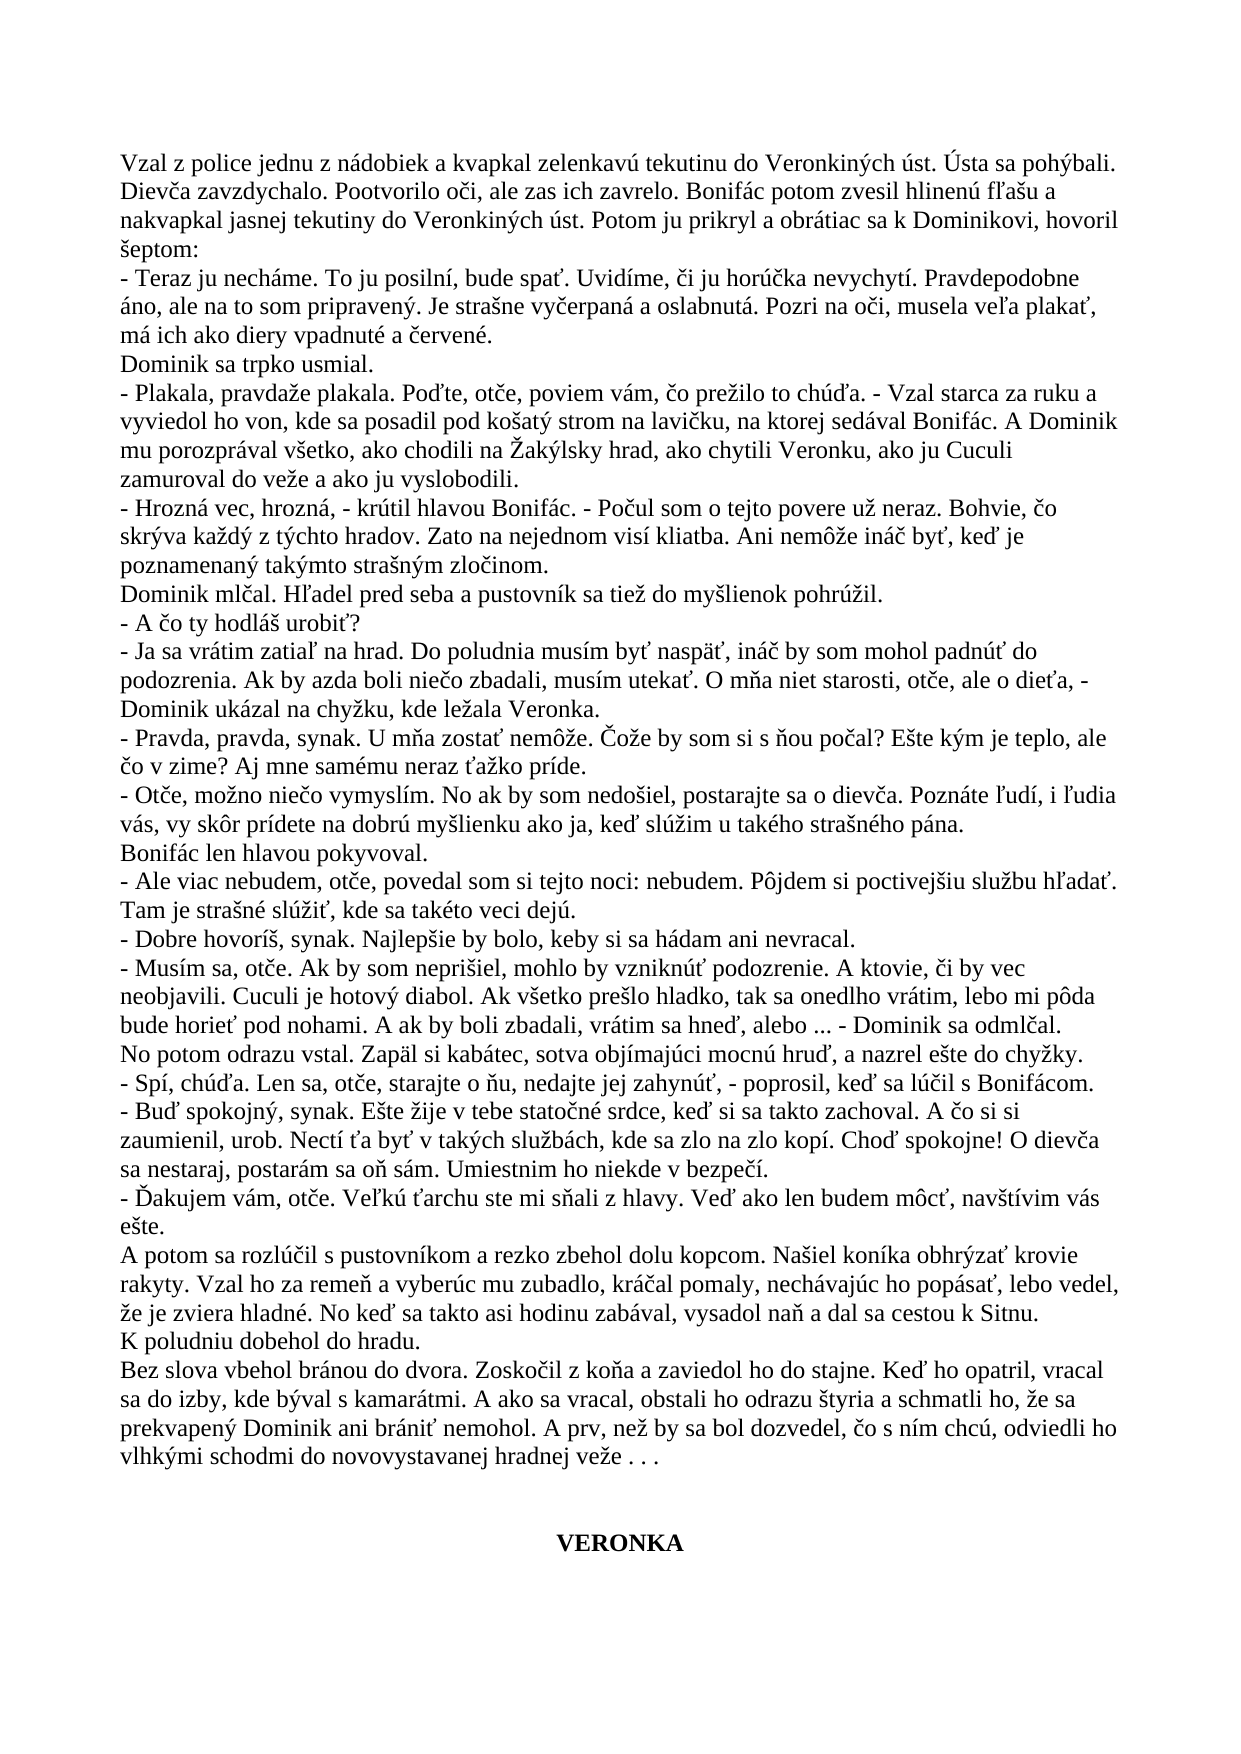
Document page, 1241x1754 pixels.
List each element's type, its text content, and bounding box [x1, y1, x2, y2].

text Dominik mlčal. Hľadel pred seba a pustovník sa tiež do myšlienok pohrúžil. [120, 579, 1120, 608]
text No potom odrazu vstal. Zapäl si kabátec, sotva objímajúci mocnú hruď, a nazrel ešte do chyžky. [120, 1039, 1120, 1068]
text - Spí, chúďa. Len sa, otče, starajte o ňu, nedajte jej zahynúť, - poprosil, keď sa lúčil s Bonifácom. [120, 1068, 1120, 1096]
text - Otče, možno niečo vymyslím. No ak by som nedošiel, postarajte sa o dievča. Poznáte ľudí, i ľudia vás, vy skôr prídete na dobrú myšlienku ako ja, keď slúžim u takého strašného pána. [120, 780, 1120, 838]
text - Dobre hovoríš, synak. Najlepšie by bolo, keby si sa hádam ani nevracal. [120, 924, 1120, 953]
text VERONKA [120, 1528, 1120, 1556]
text A potom sa rozlúčil s pustovníkom a rezko zbehol dolu kopcom. Našiel koníka obhrýzať krovie rakyty. Vzal ho za remeň a vyberúc mu zubadlo, kráčal pomaly, nechávajúc ho popásať, lebo vedel, že je zviera hladné. No keď sa takto asi hodinu zabával, vysadol naň a dal sa cestou k Sitnu. [120, 1240, 1120, 1326]
text Bonifác len hlavou pokyvoval. [120, 838, 1120, 866]
text - Ďakujem vám, otče. Veľkú ťarchu ste mi sňali z hlavy. Veď ako len budem môcť, navštívim vás ešte. [120, 1183, 1120, 1240]
text K poludniu dobehol do hradu. [120, 1326, 1120, 1355]
text Bez slova vbehol bránou do dvora. Zoskočil z koňa a zaviedol ho do stajne. Keď ho opatril, vracal sa do izby, kde býval s kamarátmi. A ako sa vracal, obstali ho odrazu štyria a schmatli ho, že sa prekvapený Dominik ani brániť nemohol. A prv, než by sa bol dozvedel, čo s ním chcú, odviedli ho vlhkými schodmi do novovystavanej hradnej veže . . . [120, 1355, 1120, 1470]
text - A čo ty hodláš urobiť? [120, 608, 1120, 636]
text - Ale viac nebudem, otče, povedal som si tejto noci: nebudem. Pôjdem si poctivejšiu službu hľadať. Tam je strašné slúžiť, kde sa takéto veci dejú. [120, 866, 1120, 924]
text - Teraz ju necháme. To ju posilní, bude spať. Uvidíme, či ju horúčka nevychytí. Pravdepodobne áno, ale na to som pripravený. Je strašne vyčerpaná a oslabnutá. Pozri na oči, musela veľa plakať, má ich ako diery vpadnuté a červené. [120, 263, 1120, 349]
text Dominik sa trpko usmial. [120, 349, 1120, 378]
text - Buď spokojný, synak. Ešte žije v tebe statočné srdce, keď si sa takto zachoval. A čo si si zaumienil, urob. Nectí ťa byť v takých službách, kde sa zlo na zlo kopí. Choď spokojne! O dievča sa nestaraj, postarám sa oň sám. Umiestnim ho niekde v bezpečí. [120, 1096, 1120, 1183]
text - Pravda, pravda, synak. U mňa zostať nemôže. Čože by som si s ňou počal? Ešte kým je teplo, ale čo v zime? Aj mne samému neraz ťažko príde. [120, 723, 1120, 780]
text - Plakala, pravdaže plakala. Poďte, otče, poviem vám, čo prežilo to chúďa. - Vzal starca za ruku a vyviedol ho von, kde sa posadil pod košatý strom na lavičku, na ktorej sedával Bonifác. A Dominik mu porozprával všetko, ako chodili na Žakýlsky hrad, ako chytili Veronku, ako ju Cuculi zamuroval do veže a ako ju vyslobodili. [120, 378, 1120, 493]
text - Musím sa, otče. Ak by som neprišiel, mohlo by vzniknúť podozrenie. A ktovie, či by vec neobjavili. Cuculi je hotový diabol. Ak všetko prešlo hladko, tak sa onedlho vrátim, lebo mi pôda bude horieť pod nohami. A ak by boli zbadali, vrátim sa hneď, alebo ... - Dominik sa odmlčal. [120, 953, 1120, 1039]
text - Hrozná vec, hrozná, - krútil hlavou Bonifác. - Počul som o tejto povere už neraz. Bohvie, čo skrýva každý z týchto hradov. Zato na nejednom visí kliatba. Ani nemôže ináč byť, keď je poznamenaný takýmto strašným zločinom. [120, 493, 1120, 579]
text Vzal z police jednu z nádobiek a kvapkal zelenkavú tekutinu do Veronkiných úst. Ústa sa pohýbali. Dievča zavzdychalo. Pootvorilo oči, ale zas ich zavrelo. Bonifác potom zvesil hlinenú fľašu a nakvapkal jasnej tekutiny do Veronkiných úst. Potom ju prikryl a obrátiac sa k Dominikovi, hovoril šeptom: [120, 148, 1120, 263]
text - Ja sa vrátim zatiaľ na hrad. Do poludnia musím byť naspäť, ináč by som mohol padnúť do podozrenia. Ak by azda boli niečo zbadali, musím utekať. O mňa niet starosti, otče, ale o dieťa, - Dominik ukázal na chyžku, kde ležala Veronka. [120, 636, 1120, 723]
